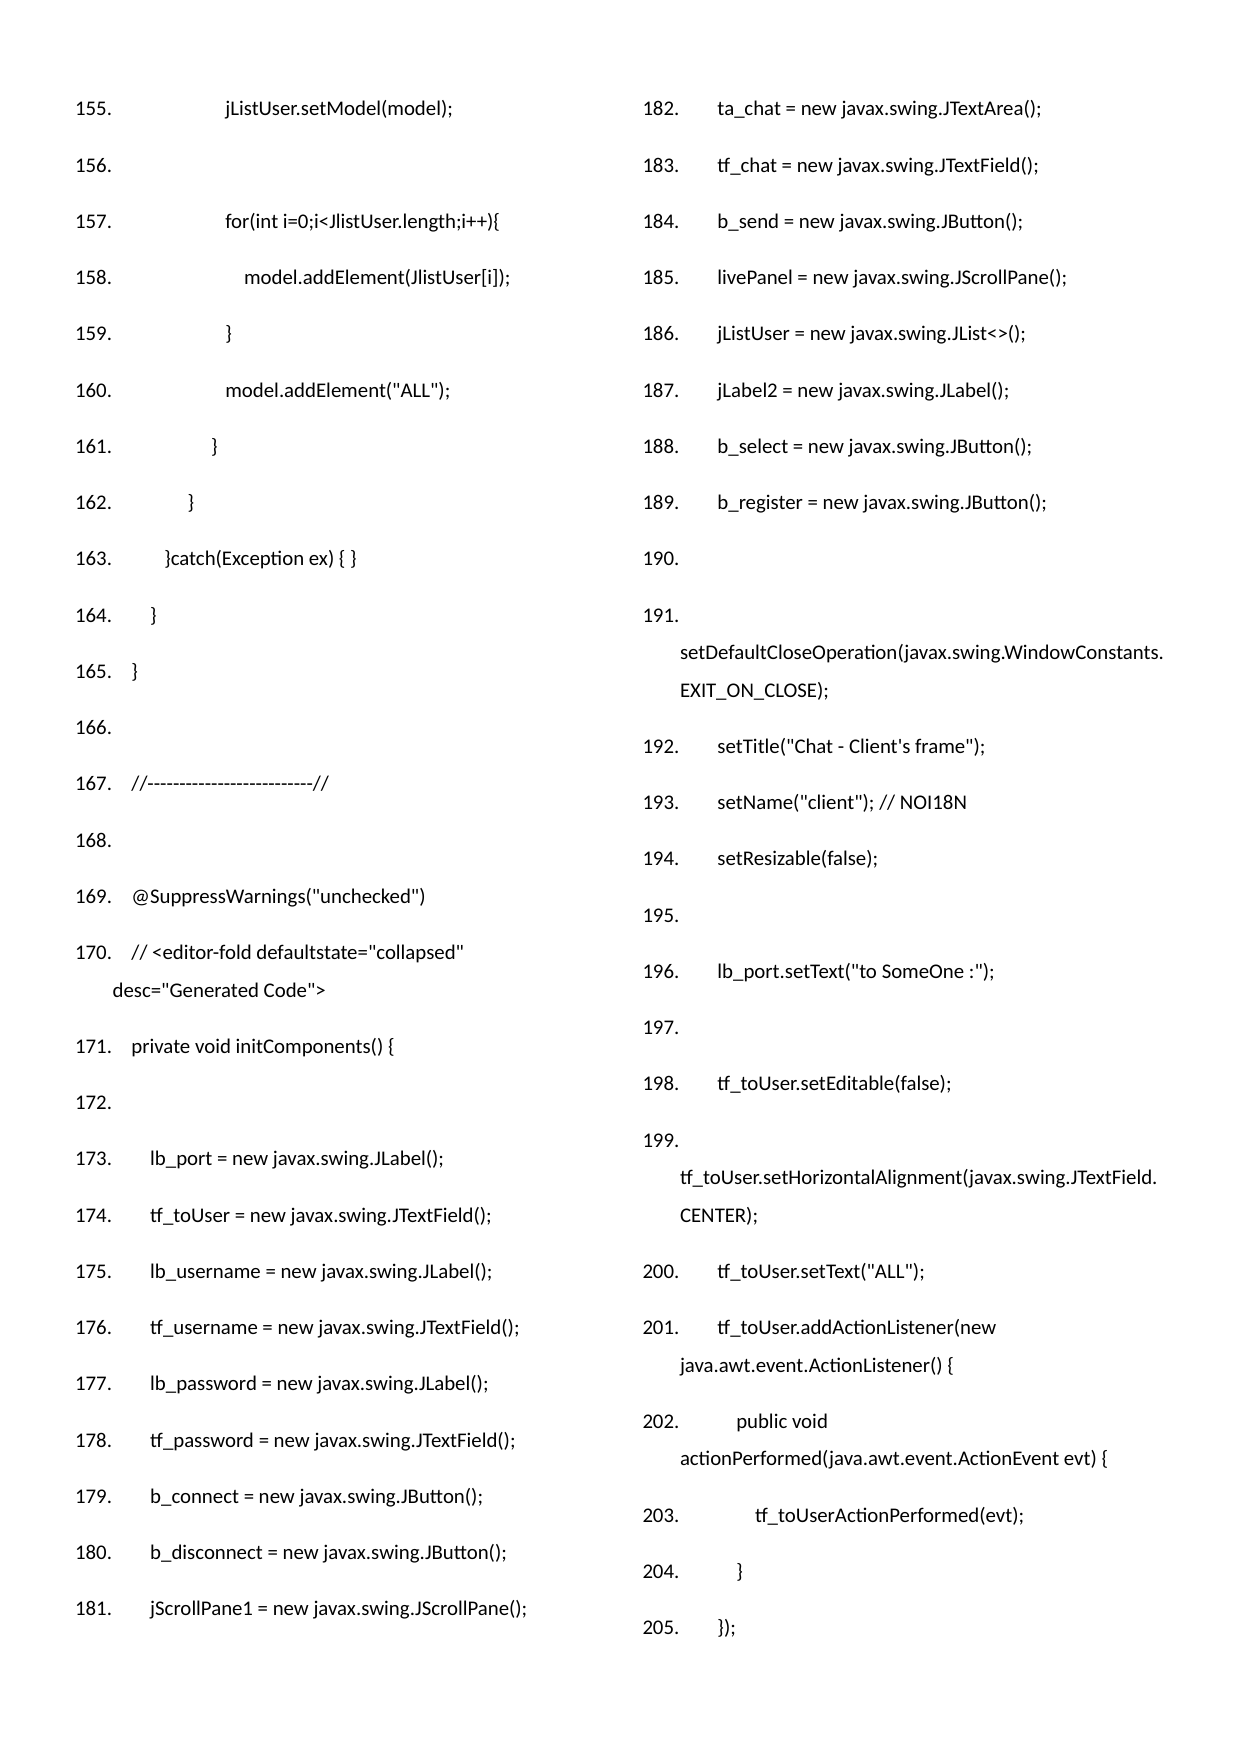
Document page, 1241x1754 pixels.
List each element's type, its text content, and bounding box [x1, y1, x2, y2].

list model.addElement(JlistUser[i]); [75, 258, 598, 296]
list } [75, 483, 598, 521]
list } [75, 652, 598, 689]
list jLabel2 = new javax.swing.JLabel(); [642, 371, 1165, 408]
list setName("client"); // NOI18N [642, 783, 1165, 821]
list public void actionPerformed(java.awt.event.ActionEvent evt) { [642, 1402, 1165, 1477]
list ta_chat = new javax.swing.JTextArea(); [642, 89, 1165, 127]
list } [642, 1552, 1165, 1589]
list tf_password = new javax.swing.JTextField(); [75, 1421, 598, 1458]
list jListUser = new javax.swing.JList<>(); [642, 314, 1165, 352]
list private void initComponents() { [75, 1027, 598, 1064]
list tf_username = new javax.swing.JTextField(); [75, 1308, 598, 1346]
list livePanel = new javax.swing.JScrollPane(); [642, 258, 1165, 296]
list lb_password = new javax.swing.JLabel(); [75, 1364, 598, 1402]
list tf_toUser = new javax.swing.JTextField(); [75, 1196, 598, 1233]
list //--------------------------// [75, 764, 598, 802]
list b_register = new javax.swing.JButton(); [642, 483, 1165, 521]
list lb_port = new javax.swing.JLabel(); [75, 1139, 598, 1177]
list b_select = new javax.swing.JButton(); [642, 427, 1165, 464]
list } [75, 314, 598, 352]
list // <editor-fold defaultstate="collapsed" desc="Generated Code"> [75, 933, 598, 1008]
list model.addElement("ALL"); [75, 371, 598, 408]
list }); [642, 1608, 1165, 1646]
list lb_port.setText("to SomeOne :"); [642, 952, 1165, 989]
list b_send = new javax.swing.JButton(); [642, 202, 1165, 239]
list tf_chat = new javax.swing.JTextField(); [642, 146, 1165, 183]
list tf_toUser.setText("ALL"); [642, 1252, 1165, 1289]
list tf_toUser.setHorizontalAlignment(javax.swing.JTextField.CENTER); [642, 1121, 1165, 1233]
list setTitle("Chat - Client's frame"); [642, 727, 1165, 764]
list b_connect = new javax.swing.JButton(); [75, 1477, 598, 1514]
list lb_username = new javax.swing.JLabel(); [75, 1252, 598, 1289]
list tf_toUser.addActionListener(new java.awt.event.ActionListener() { [642, 1308, 1165, 1383]
list tf_toUser.setEditable(false); [642, 1064, 1165, 1102]
list b_disconnect = new javax.swing.JButton(); [75, 1533, 598, 1571]
list } [75, 596, 598, 633]
list tf_toUserActionPerformed(evt); [642, 1496, 1165, 1533]
list setResizable(false); [642, 839, 1165, 877]
list @SuppressWarnings("unchecked") [75, 877, 598, 914]
list jScrollPane1 = new javax.swing.JScrollPane(); [75, 1589, 598, 1627]
list setDefaultCloseOperation(javax.swing.WindowConstants.EXIT_ON_CLOSE); [642, 596, 1165, 708]
list }catch(Exception ex) { } [75, 539, 598, 577]
list } [75, 427, 598, 464]
list for(int i=0;i<JlistUser.length;i++){ [75, 202, 598, 239]
list jListUser.setModel(model); [75, 89, 598, 127]
